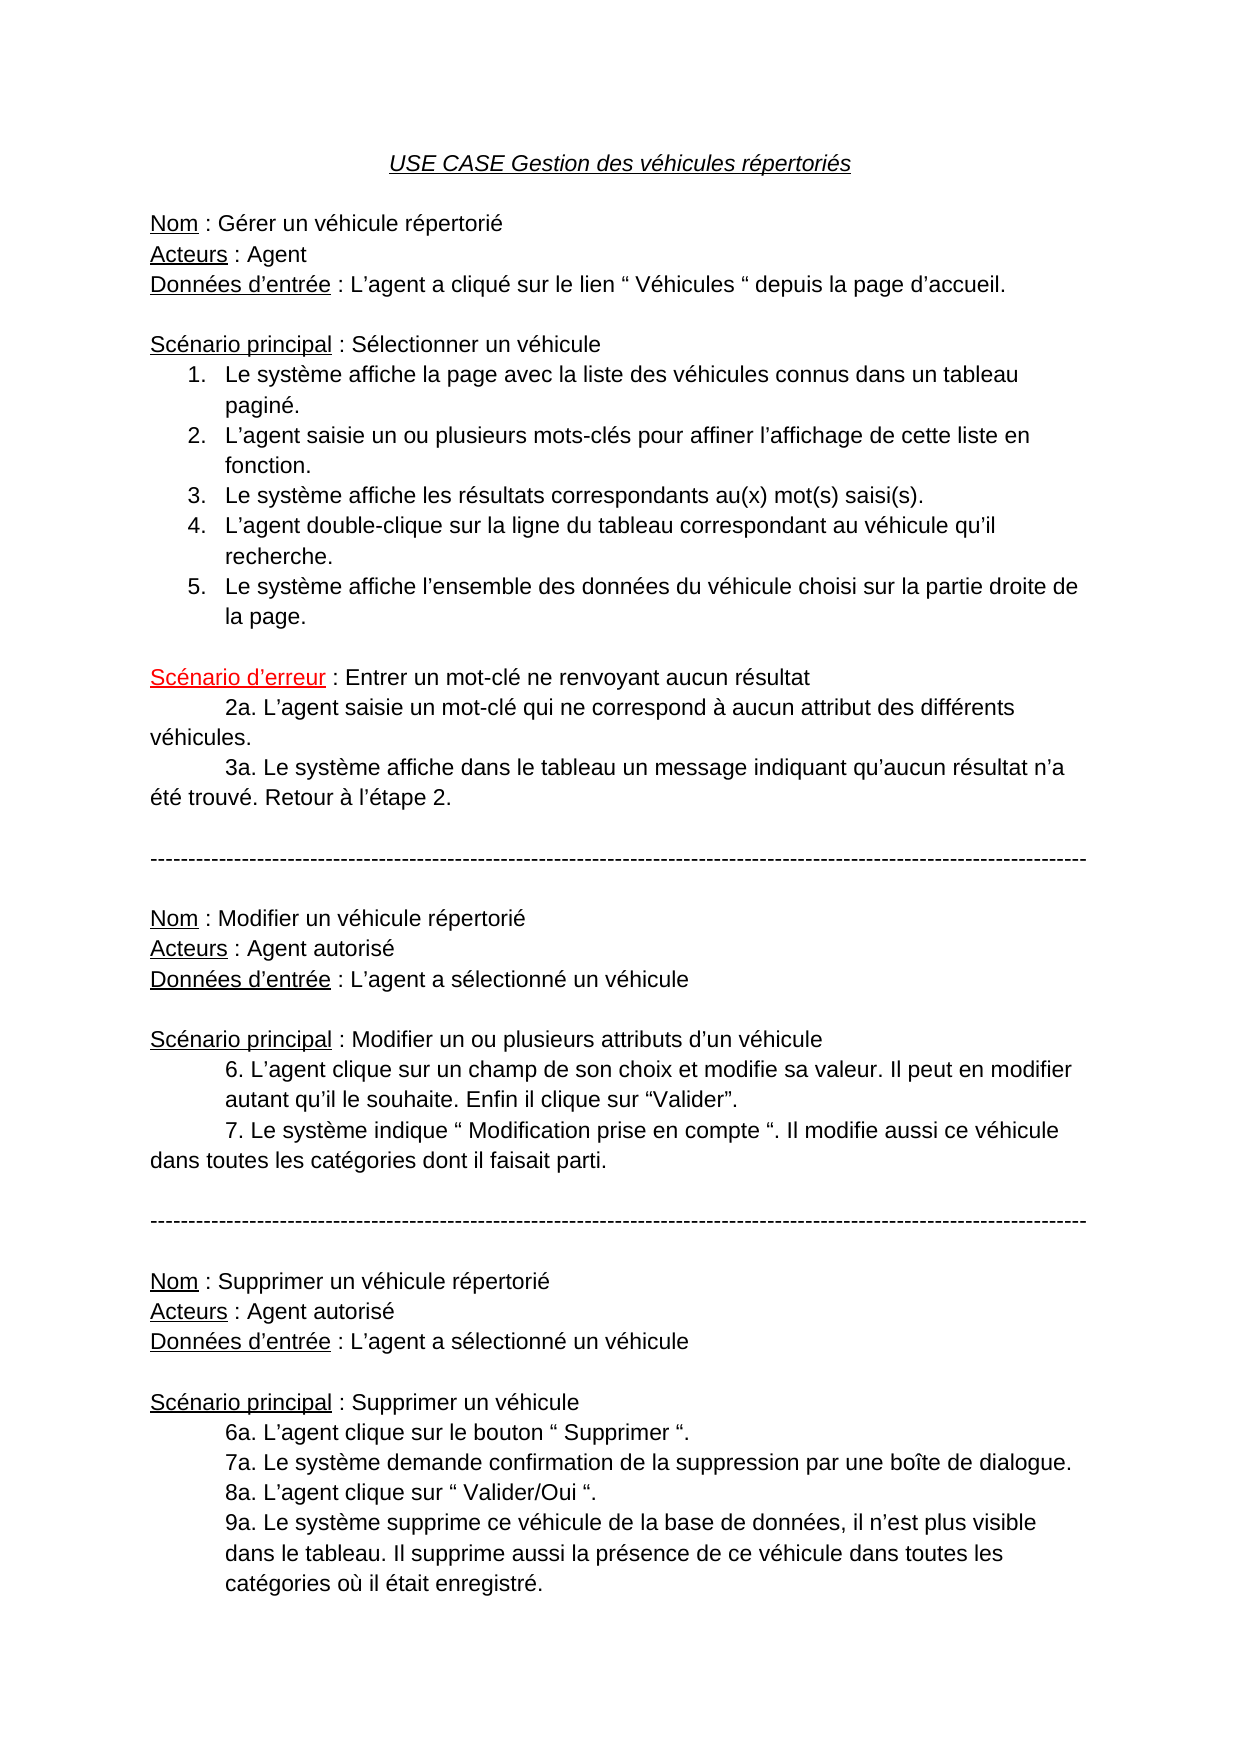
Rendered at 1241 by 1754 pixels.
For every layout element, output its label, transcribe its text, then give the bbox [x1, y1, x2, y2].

text Scénario principal : Modifier un ou plusieurs attributs d’un véhicule [150, 1026, 1090, 1052]
text Nom : Supprimer un véhicule répertorié [150, 1268, 1090, 1294]
list Le système affiche la page avec la liste des véhicules connus dans un tableau paginé. [187, 361, 1090, 418]
text Scénario d’erreur : Entrer un mot-clé ne renvoyant aucun résultat [150, 663, 1090, 690]
text USE CASE Gestion des véhicules répertoriés [150, 150, 1090, 176]
text Acteurs : Agent [150, 241, 1090, 267]
list Le système affiche les résultats correspondants au(x) mot(s) saisi(s). [187, 482, 1090, 509]
text 6. L’agent clique sur un champ de son choix et modifie sa valeur. Il peut en modifier autant qu’il le souhaite. Enfin il clique sur “Valider”. [225, 1056, 1090, 1113]
text Nom : Modifier un véhicule répertorié [150, 905, 1090, 932]
text 7a. Le système demande confirmation de la suppression par une boîte de dialogue. [150, 1449, 1090, 1475]
text Scénario principal : Supprimer un véhicule [150, 1388, 1090, 1415]
text 6a. L’agent clique sur le bouton “ Supprimer “. [150, 1419, 1090, 1445]
text Scénario principal : Sélectionner un véhicule [150, 331, 1090, 358]
text --------------------------------------------------------------------------------------------------------------------------- [150, 845, 1090, 871]
text Données d’entrée : L’agent a cliqué sur le lien “ Véhicules “ depuis la page d’accueil. [150, 271, 1090, 297]
list Le système affiche l’ensemble des données du véhicule choisi sur la partie droite de la page. [187, 573, 1090, 629]
text Acteurs : Agent autorisé [150, 1298, 1090, 1324]
text 3a. Le système affiche dans le tableau un message indiquant qu’aucun résultat n’a été trouvé. Retour à l’étape 2. [150, 754, 1090, 811]
text 9a. Le système supprime ce véhicule de la base de données, il n’est plus visible dans le tableau. Il supprime aussi la présence de ce véhicule dans toutes les catégories où il était enregistré. [225, 1509, 1090, 1596]
text 7. Le système indique “ Modification prise en compte “. Il modifie aussi ce véhicule dans toutes les catégories dont il faisait parti. [150, 1117, 1090, 1173]
text 8a. L’agent clique sur “ Valider/Oui “. [150, 1479, 1090, 1506]
text Données d’entrée : L’agent a sélectionné un véhicule [150, 966, 1090, 992]
list L’agent saisie un ou plusieurs mots-clés pour affiner l’affichage de cette liste en fonction. [187, 422, 1090, 478]
text Acteurs : Agent autorisé [150, 935, 1090, 962]
text Nom : Gérer un véhicule répertorié [150, 210, 1090, 237]
text Données d’entrée : L’agent a sélectionné un véhicule [150, 1328, 1090, 1354]
text --------------------------------------------------------------------------------------------------------------------------- [150, 1207, 1090, 1234]
list L’agent double-clique sur la ligne du tableau correspondant au véhicule qu’il recherche. [187, 512, 1090, 569]
text 2a. L’agent saisie un mot-clé qui ne correspond à aucun attribut des différents véhicules. [150, 694, 1090, 750]
